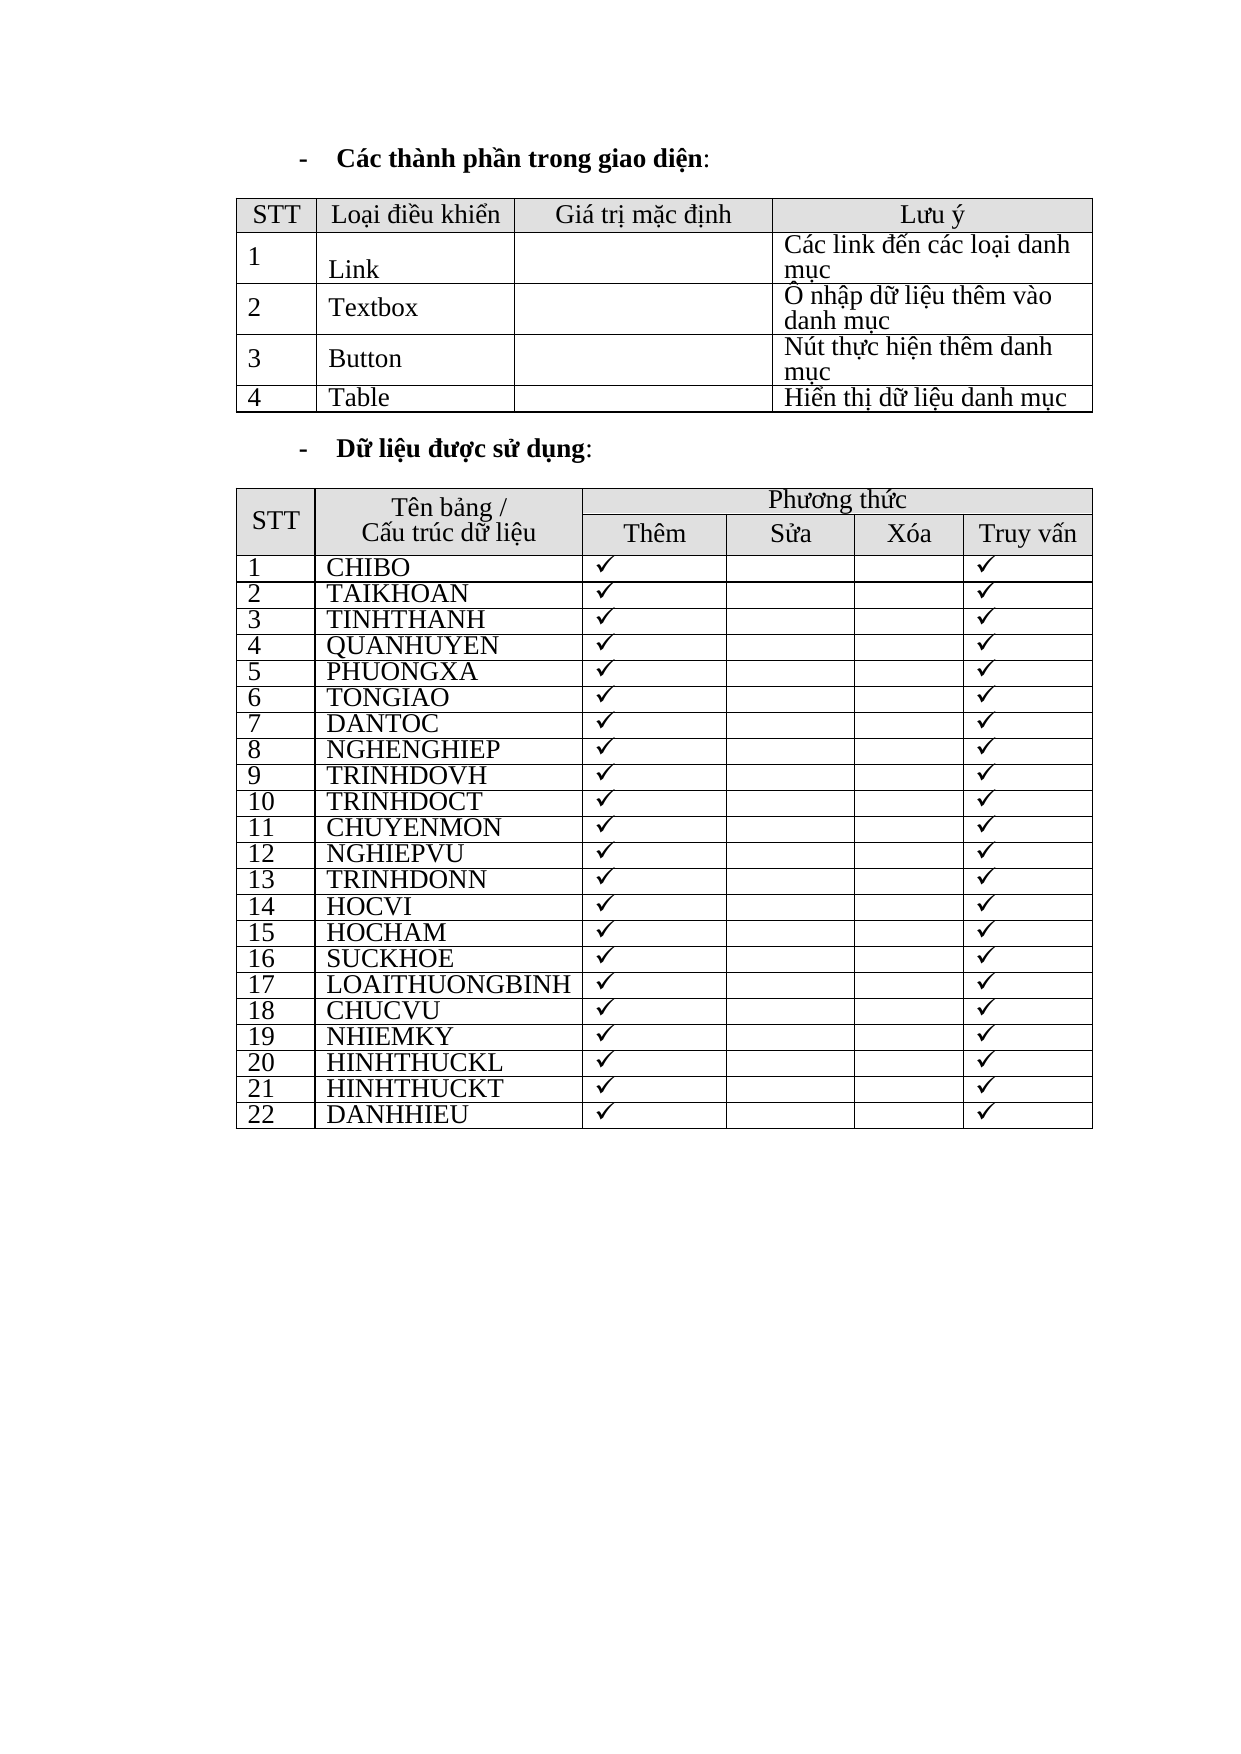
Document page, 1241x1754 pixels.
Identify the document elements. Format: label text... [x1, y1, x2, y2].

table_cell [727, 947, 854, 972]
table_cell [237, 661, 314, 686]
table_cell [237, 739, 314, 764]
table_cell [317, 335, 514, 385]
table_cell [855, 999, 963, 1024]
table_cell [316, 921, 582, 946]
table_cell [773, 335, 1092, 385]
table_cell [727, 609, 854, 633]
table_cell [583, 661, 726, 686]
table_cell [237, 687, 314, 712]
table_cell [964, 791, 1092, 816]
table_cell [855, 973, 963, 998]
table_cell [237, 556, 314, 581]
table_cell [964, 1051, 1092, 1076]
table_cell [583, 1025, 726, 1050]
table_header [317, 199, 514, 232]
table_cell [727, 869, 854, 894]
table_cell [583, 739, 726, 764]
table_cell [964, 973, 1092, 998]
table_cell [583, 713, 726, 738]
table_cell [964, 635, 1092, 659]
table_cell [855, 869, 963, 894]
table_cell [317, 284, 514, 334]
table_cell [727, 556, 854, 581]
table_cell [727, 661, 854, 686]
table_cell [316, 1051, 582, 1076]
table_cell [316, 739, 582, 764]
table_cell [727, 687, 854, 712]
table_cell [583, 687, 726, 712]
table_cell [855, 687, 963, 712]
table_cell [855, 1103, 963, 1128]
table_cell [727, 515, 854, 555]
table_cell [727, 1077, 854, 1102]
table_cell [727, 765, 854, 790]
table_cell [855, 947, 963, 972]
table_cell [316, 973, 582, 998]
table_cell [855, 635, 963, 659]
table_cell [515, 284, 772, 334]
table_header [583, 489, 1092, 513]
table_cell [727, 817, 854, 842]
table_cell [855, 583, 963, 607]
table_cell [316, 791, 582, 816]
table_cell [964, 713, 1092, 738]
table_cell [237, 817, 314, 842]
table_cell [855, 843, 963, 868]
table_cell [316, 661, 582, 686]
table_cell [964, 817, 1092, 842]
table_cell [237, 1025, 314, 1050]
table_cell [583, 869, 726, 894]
list Các thành phần trong giao diện: [299, 148, 1092, 173]
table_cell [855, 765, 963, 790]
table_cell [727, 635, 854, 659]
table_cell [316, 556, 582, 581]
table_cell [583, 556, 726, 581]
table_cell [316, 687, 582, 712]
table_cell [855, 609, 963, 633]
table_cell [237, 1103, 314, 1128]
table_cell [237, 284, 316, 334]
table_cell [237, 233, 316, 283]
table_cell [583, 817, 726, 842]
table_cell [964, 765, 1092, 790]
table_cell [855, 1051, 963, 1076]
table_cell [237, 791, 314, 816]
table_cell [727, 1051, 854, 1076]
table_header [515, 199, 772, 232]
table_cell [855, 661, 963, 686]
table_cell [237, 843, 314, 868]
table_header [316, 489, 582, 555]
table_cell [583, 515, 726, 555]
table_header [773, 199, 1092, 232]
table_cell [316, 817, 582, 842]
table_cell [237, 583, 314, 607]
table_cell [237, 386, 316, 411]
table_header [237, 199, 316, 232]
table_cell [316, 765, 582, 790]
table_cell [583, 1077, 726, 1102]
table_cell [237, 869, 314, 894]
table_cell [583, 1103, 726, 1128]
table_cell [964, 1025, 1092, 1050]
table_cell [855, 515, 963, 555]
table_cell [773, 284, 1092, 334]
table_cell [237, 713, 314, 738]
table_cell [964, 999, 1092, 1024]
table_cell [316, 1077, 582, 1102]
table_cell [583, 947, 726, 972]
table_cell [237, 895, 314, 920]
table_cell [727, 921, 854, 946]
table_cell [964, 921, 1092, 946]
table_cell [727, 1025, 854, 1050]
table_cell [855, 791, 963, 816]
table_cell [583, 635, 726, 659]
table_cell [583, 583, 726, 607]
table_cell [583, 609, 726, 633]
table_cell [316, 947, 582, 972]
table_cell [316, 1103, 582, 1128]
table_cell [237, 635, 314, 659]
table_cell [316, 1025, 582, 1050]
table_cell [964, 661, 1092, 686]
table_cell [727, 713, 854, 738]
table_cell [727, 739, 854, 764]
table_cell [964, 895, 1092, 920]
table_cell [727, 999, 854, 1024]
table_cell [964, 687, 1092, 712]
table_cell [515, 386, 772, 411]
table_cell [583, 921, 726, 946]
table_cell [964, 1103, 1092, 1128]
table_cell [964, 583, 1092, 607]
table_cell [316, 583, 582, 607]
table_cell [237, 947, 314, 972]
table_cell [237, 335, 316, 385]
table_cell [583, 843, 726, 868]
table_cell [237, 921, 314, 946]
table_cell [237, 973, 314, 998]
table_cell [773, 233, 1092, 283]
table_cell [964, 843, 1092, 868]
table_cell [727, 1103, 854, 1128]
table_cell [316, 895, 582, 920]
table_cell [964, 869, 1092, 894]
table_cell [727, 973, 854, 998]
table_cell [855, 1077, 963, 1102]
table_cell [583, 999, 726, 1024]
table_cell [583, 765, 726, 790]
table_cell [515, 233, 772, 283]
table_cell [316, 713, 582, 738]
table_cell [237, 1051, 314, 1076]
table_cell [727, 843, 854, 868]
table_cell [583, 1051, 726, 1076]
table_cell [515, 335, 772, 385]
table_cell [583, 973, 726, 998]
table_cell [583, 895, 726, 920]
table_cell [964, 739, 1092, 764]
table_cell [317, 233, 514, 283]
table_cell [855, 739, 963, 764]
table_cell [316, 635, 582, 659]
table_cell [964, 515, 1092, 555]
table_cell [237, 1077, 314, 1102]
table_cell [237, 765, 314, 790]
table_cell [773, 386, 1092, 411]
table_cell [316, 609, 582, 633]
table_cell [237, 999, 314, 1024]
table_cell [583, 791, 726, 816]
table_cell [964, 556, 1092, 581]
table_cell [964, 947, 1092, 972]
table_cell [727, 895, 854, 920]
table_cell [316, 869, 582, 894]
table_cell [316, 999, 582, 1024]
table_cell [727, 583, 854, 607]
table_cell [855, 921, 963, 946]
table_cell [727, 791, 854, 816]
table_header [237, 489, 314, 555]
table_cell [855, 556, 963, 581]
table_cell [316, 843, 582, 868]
list Dữ liệu được sử dụng: [299, 437, 1092, 462]
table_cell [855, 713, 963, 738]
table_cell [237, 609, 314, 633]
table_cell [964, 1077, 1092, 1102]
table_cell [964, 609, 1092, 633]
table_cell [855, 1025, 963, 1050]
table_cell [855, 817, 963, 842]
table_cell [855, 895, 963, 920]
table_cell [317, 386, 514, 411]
